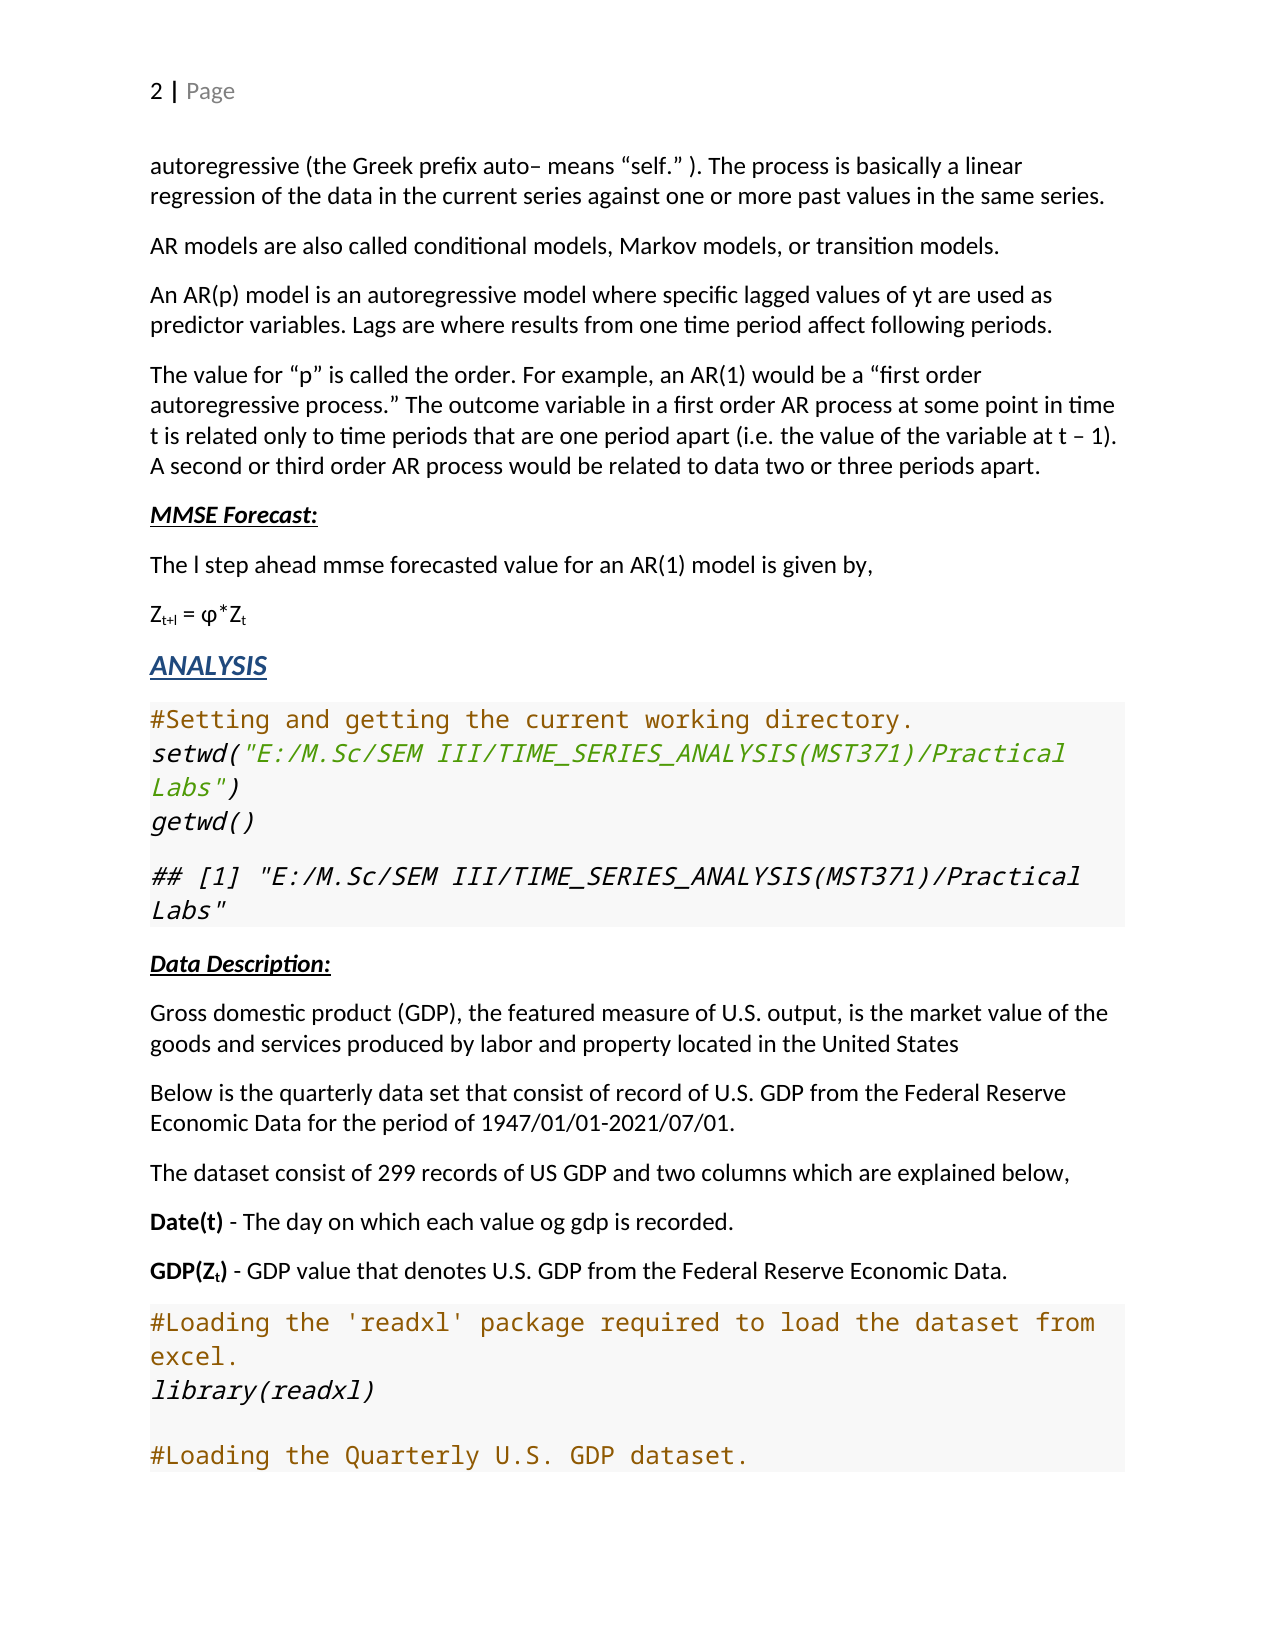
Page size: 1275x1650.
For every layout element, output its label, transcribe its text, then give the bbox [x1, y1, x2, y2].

text ## [1] "E:/M.Sc/SEM III/TIME_SERIES_ANALYSIS(MST371)/Practical Labs" [225, 859, 1125, 927]
text MMSE Forecast: [150, 500, 1125, 530]
text The dataset consist of 299 records of US GDP and two columns which are explained below, [150, 1157, 1125, 1187]
text Below is the quarterly data set that consist of record of U.S. GDP from the Federal Reserve Economic Data for the period of 1947/01/01-2021/07/01. [150, 1077, 1125, 1138]
text The value for “p” is called the order. For example, an AR(1) would be a “first order autoregressive process.” The outcome variable in a first order AR process at some point in time t is related only to time periods that are one period apart (i.e. the value of the variable at t – 1). A second or third order AR process would be related to data two or three periods apart. [150, 359, 1125, 481]
text GDP(Zt) - GDP value that denotes U.S. GDP from the Federal Reserve Economic Data. [150, 1255, 1125, 1286]
text An AR(p) model is an autoregressive model where specific lagged values of yt are used as predictor variables. Lags are where results from one time period affect following periods. [150, 279, 1125, 340]
text AR models are also called conditional models, Markov models, or transition models. [150, 230, 1125, 260]
text Date(t) - The day on which each value og gdp is recorded. [150, 1206, 1125, 1237]
text Zt+l = φ*Zt [150, 598, 1125, 629]
text #Setting and getting the current working directory. setwd("E:/M.Sc/SEM III/TIME_SERIES_ANALYSIS(MST371)/Practical Labs") getwd() [240, 702, 1125, 838]
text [150, 1304, 1125, 1472]
text The l step ahead mmse forecasted value for an AR(1) model is given by, [150, 549, 1125, 579]
text Gross domestic product (GDP), the featured measure of U.S. output, is the market value of the goods and services produced by labor and property located in the United States [150, 997, 1125, 1058]
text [150, 150, 1125, 211]
text ANALYSIS [150, 647, 1125, 683]
text Data Description: [150, 948, 1125, 978]
